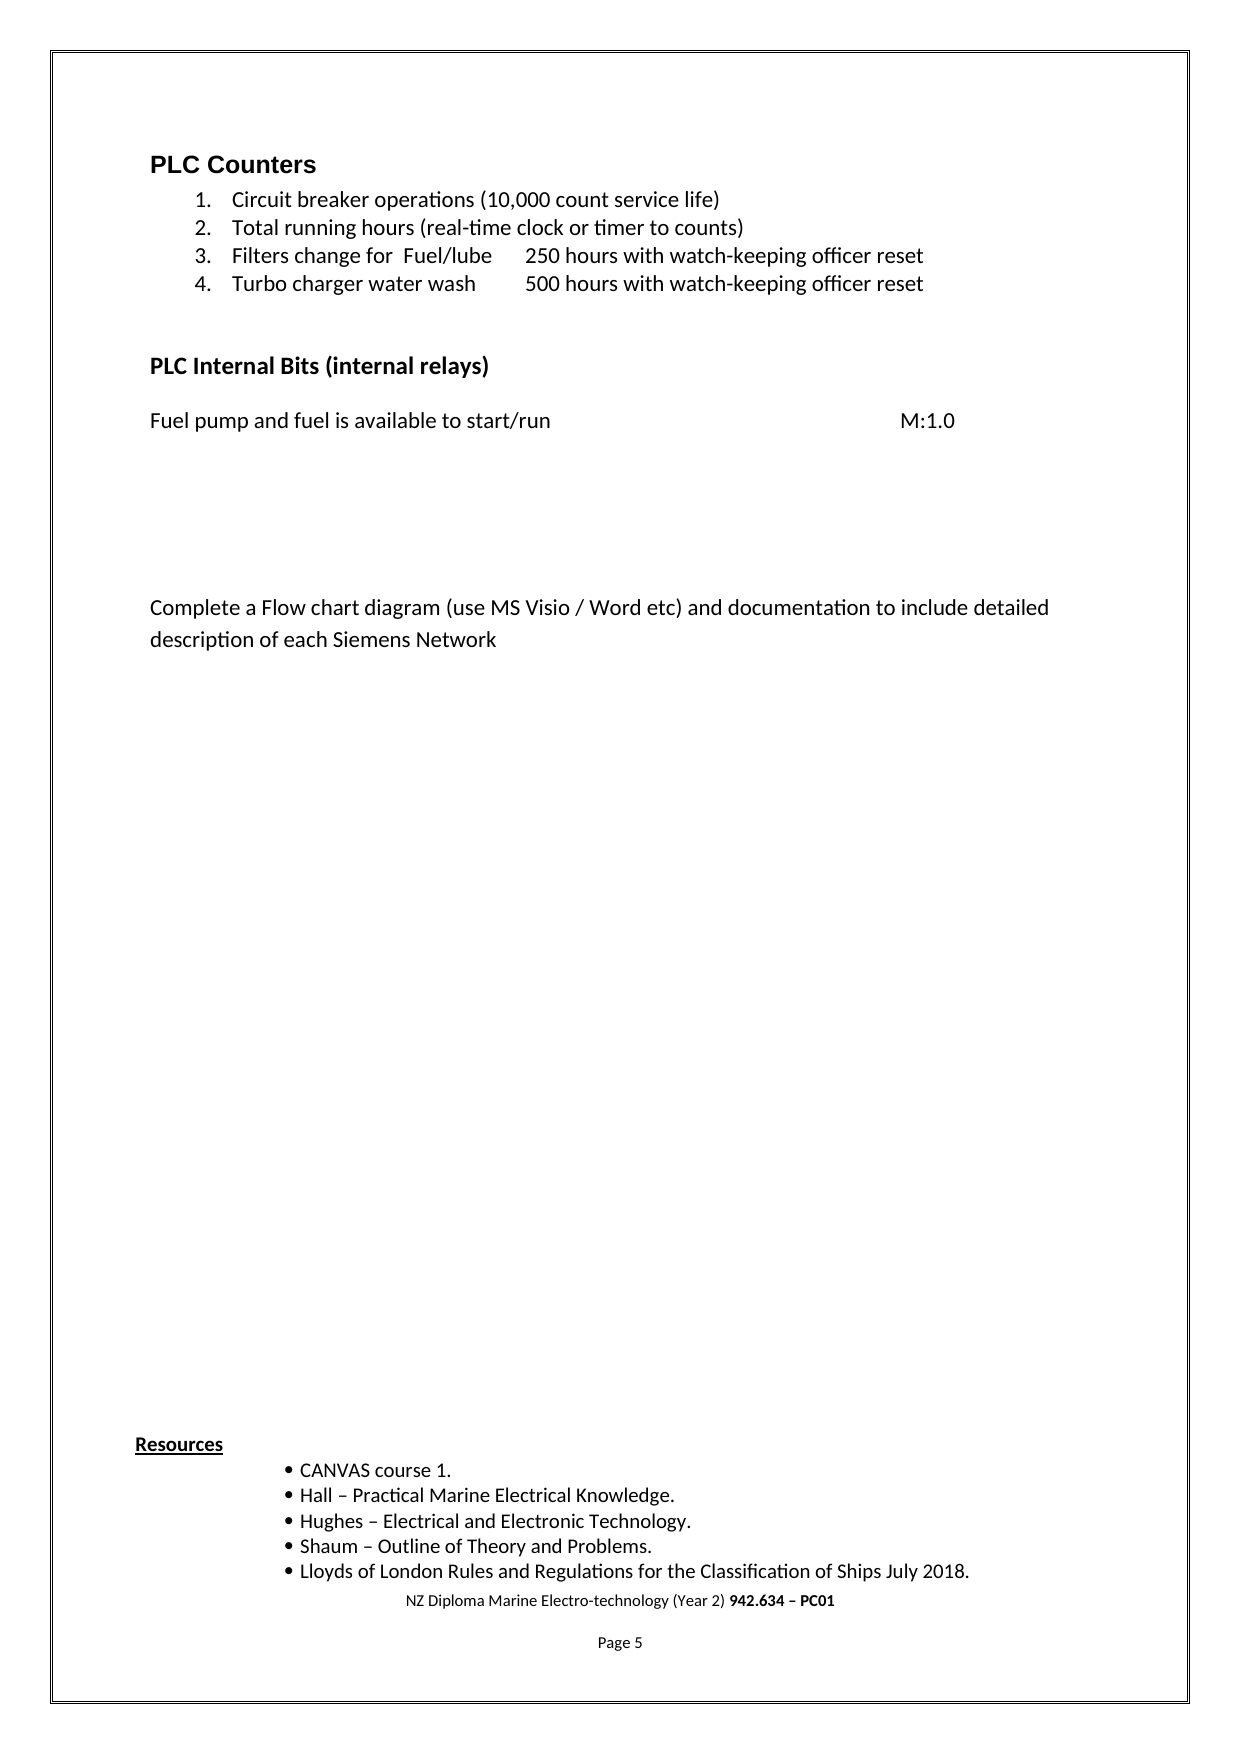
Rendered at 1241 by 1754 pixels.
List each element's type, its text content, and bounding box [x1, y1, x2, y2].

list Shaum – Outline of Theory and Problems. [285, 1533, 1101, 1559]
list Total running hours (real-time clock or timer to counts) [194, 213, 1090, 241]
list Filters change for Fuel/lube 250 hours with watch-keeping officer reset [194, 241, 1090, 269]
list Turbo charger water wash 500 hours with watch-keeping officer reset [187, 269, 1090, 297]
list Circuit breaker operations (10,000 count service life) [194, 185, 1090, 213]
text Fuel pump and fuel is available to start/run M:1.0 [150, 406, 1090, 434]
list Hall – Practical Marine Electrical Knowledge. [285, 1482, 1101, 1508]
text Resources [135, 1432, 1101, 1457]
list Lloyds of London Rules and Regulations for the Classification of Ships July 2018. [285, 1559, 1101, 1584]
list Hughes – Electrical and Electronic Technology. [285, 1508, 1101, 1533]
list CANVAS course 1. [285, 1457, 1101, 1482]
text PLC Internal Bits (internal relays) [150, 350, 1090, 381]
text Complete a Flow chart diagram (use MS Visio / Word etc) and documentation to include detailed description of each Siemens Network [150, 593, 1090, 653]
subtitle PLC Counters [150, 150, 1090, 179]
